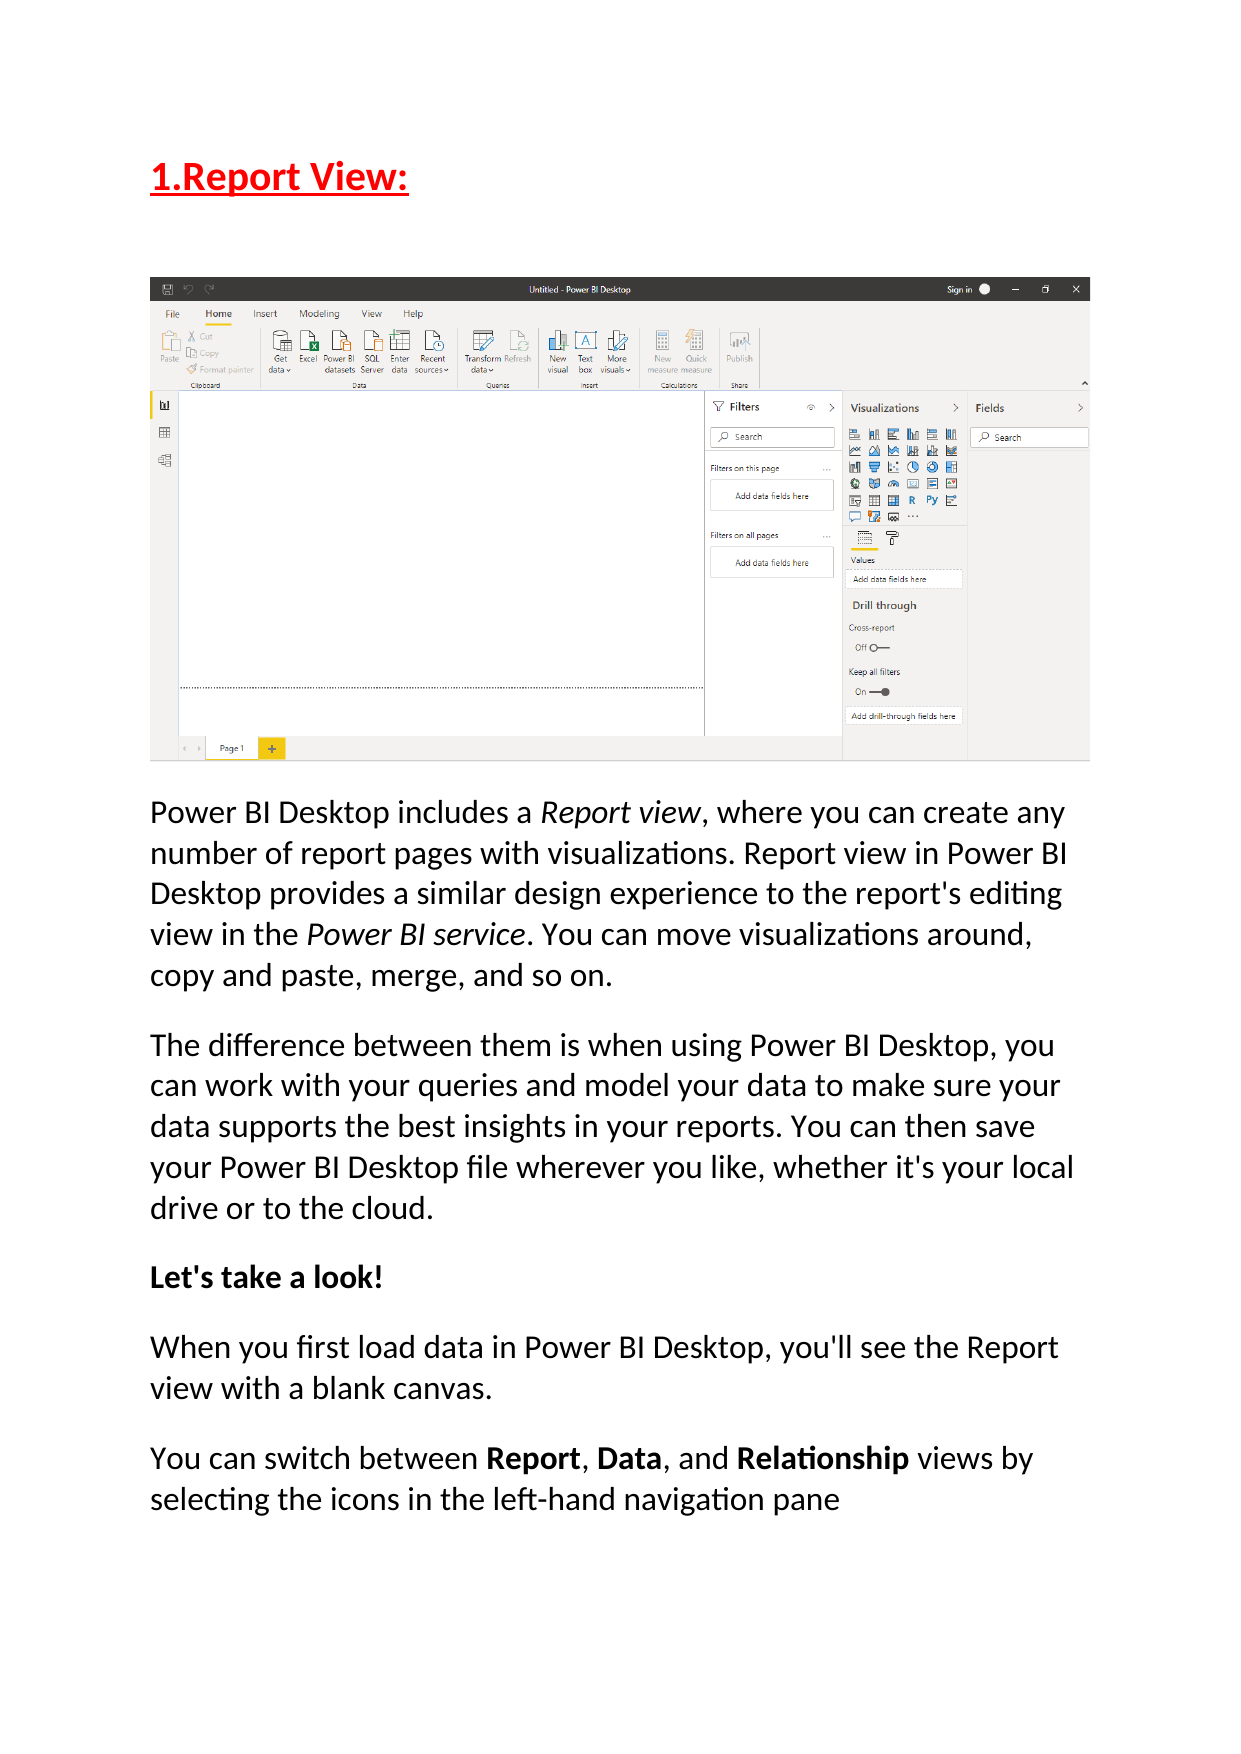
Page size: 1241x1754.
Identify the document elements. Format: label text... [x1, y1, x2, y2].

text 1.Report View: [150, 150, 1090, 201]
text You can switch between Report, Data, and Relationship views by selecting the icons in the left-hand navigation pane [150, 1437, 1090, 1518]
text When you first load data in Power BI Desktop, you'll see the Report view with a blank canvas. [150, 1326, 1090, 1408]
picture [150, 277, 1091, 762]
text Power BI Desktop includes a Report view, where you can create any number of report pages with visualizations. Report view in Power BI Desktop provides a similar design experience to the report's editing view in the Power BI service. You can move visualizations around, copy and paste, merge, and so on. [150, 791, 1090, 994]
text Let's take a look! [150, 1257, 1090, 1297]
text The difference between them is when using Power BI Desktop, you can work with your queries and model your data to make sure your data supports the best insights in your reports. You can then save your Power BI Desktop file wherever you like, whether it's your local drive or to the cloud. [150, 1024, 1090, 1227]
